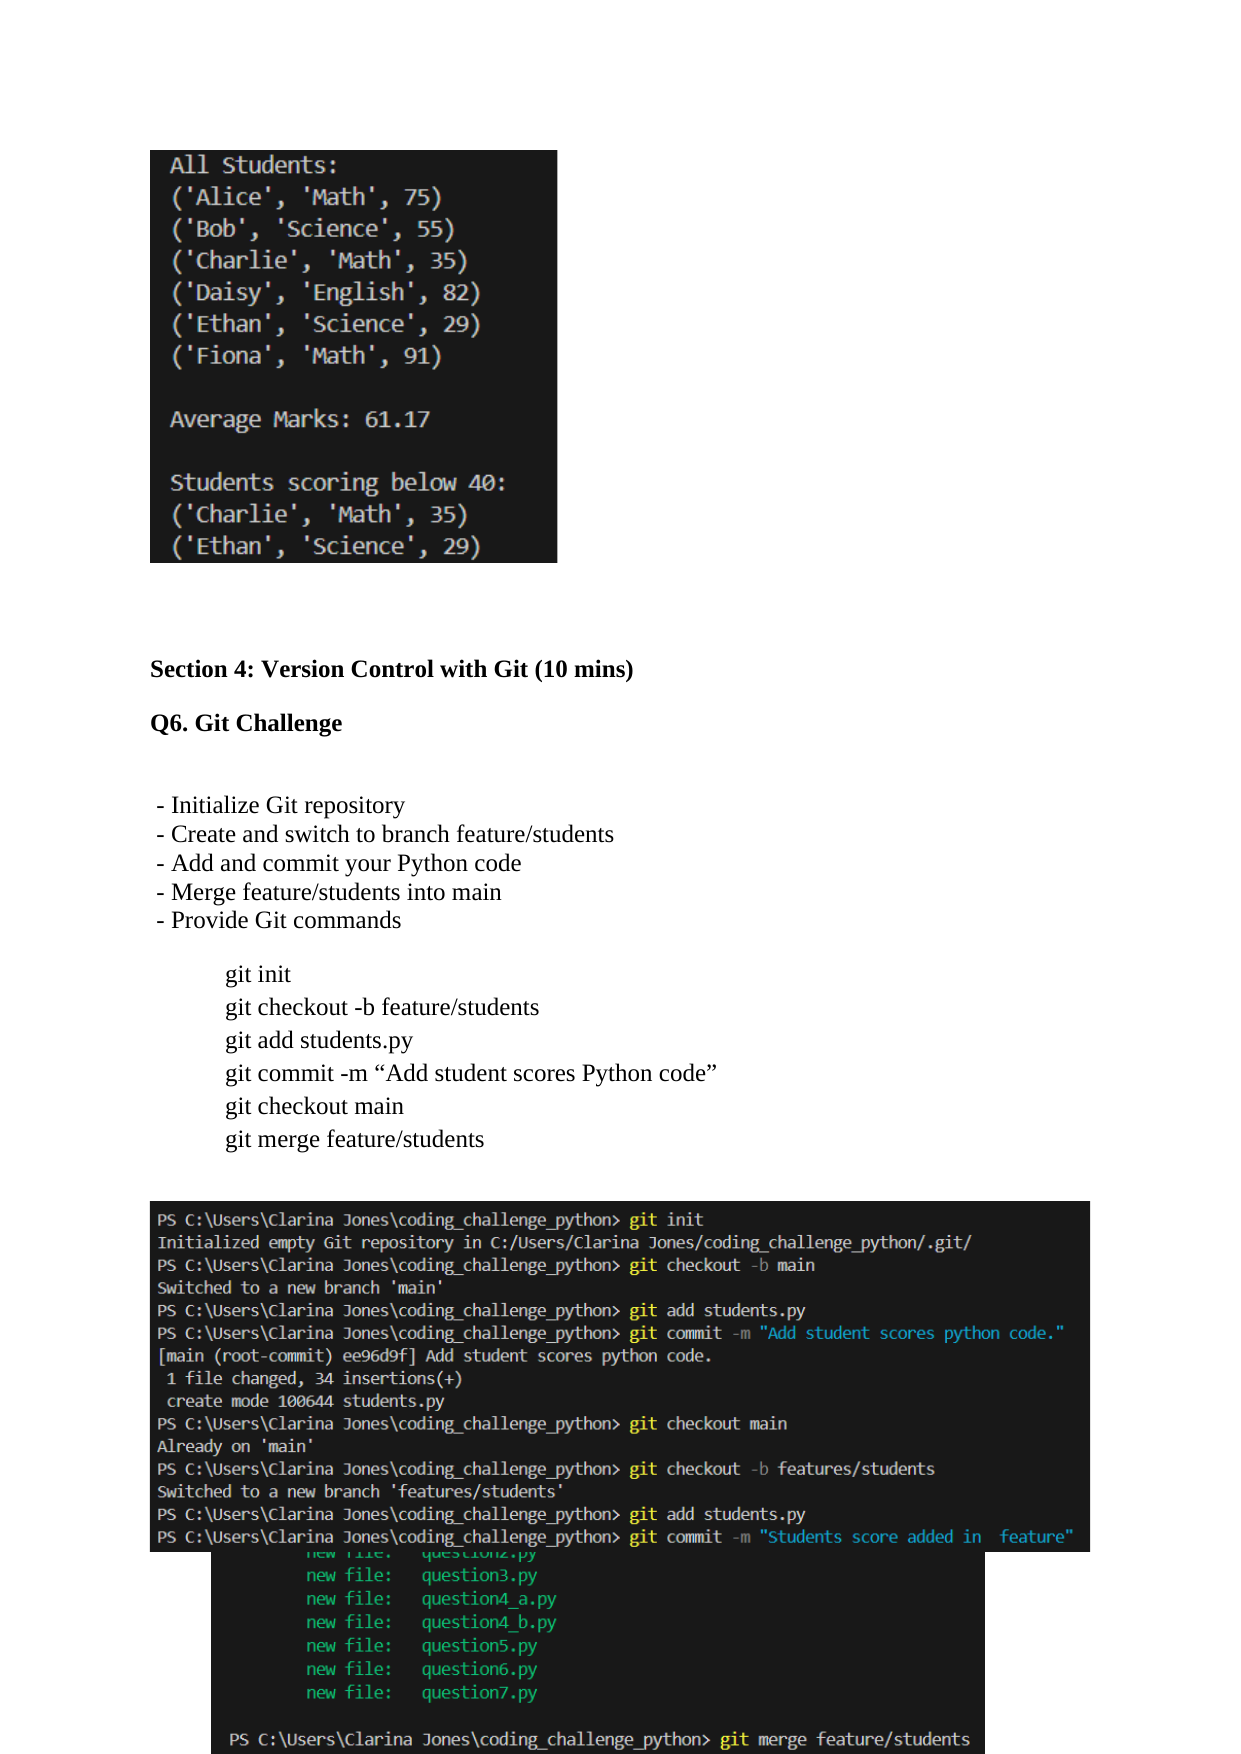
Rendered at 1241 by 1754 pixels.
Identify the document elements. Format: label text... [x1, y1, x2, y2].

picture [150, 150, 558, 563]
text - Initialize Git repository - Create and switch to branch feature/students - Add and commit your Python code - Merge feature/students into main - Provide Git commands [150, 762, 1090, 934]
text git add students.py [225, 1025, 1090, 1054]
subtitle Section 4: Version Control with Git (10 mins) [150, 654, 1090, 683]
picture [149, 1201, 1091, 1754]
text git checkout main [225, 1091, 1090, 1120]
text git commit -m “Add student scores Python code” [225, 1058, 1090, 1087]
text git checkout -b feature/students [225, 992, 1090, 1021]
text Q6. Git Challenge [150, 708, 1090, 737]
text git init [225, 959, 1090, 988]
text git merge feature/students [225, 1124, 1090, 1153]
